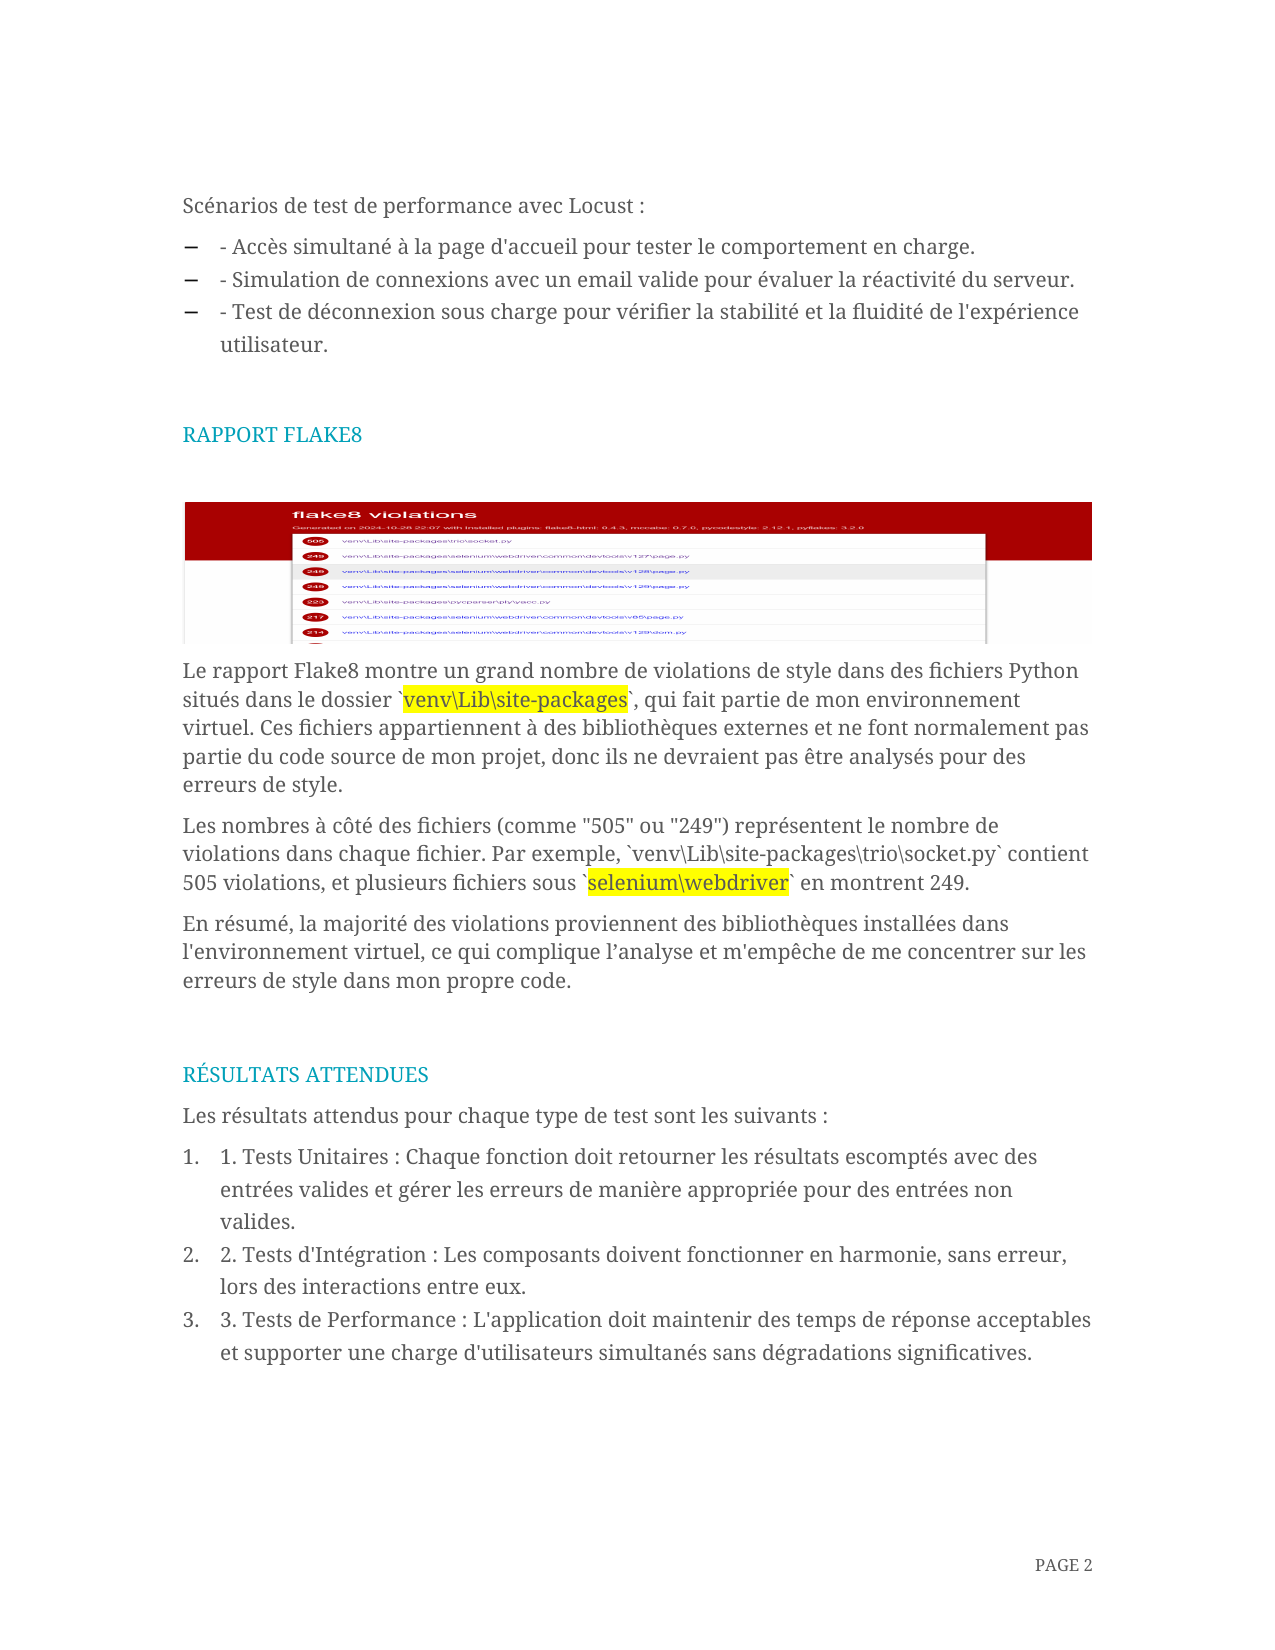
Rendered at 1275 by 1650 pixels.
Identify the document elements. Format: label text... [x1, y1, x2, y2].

list 1. Tests Unitaires : Chaque fonction doit retourner les résultats escomptés avec des entrées valides et gérer les erreurs de manière appropriée pour des entrées non valides. [182, 1142, 1093, 1236]
list - Simulation de connexions avec un email valide pour évaluer la réactivité du serveur. [182, 265, 1093, 293]
list - Accès simultané à la page d'accueil pour tester le comportement en charge. [182, 232, 1093, 261]
subtitle Résultats Attendues [182, 1060, 1093, 1089]
list - Test de déconnexion sous charge pour vérifier la stabilité et la fluidité de l'expérience utilisateur. [182, 297, 1093, 358]
text Le rapport Flake8 montre un grand nombre de violations de style dans des fichiers Python situés dans le dossier `venv\Lib\site-packages`, qui fait partie de mon environnement virtuel. Ces fichiers appartiennent à des bibliothèques externes et ne font normalement pas partie du code source de mon projet, donc ils ne devraient pas être analysés pour des erreurs de style. [182, 656, 1093, 799]
text En résumé, la majorité des violations proviennent des bibliothèques installées dans l'environnement virtuel, ce qui complique l’analyse et m'empêche de me concentrer sur les erreurs de style dans mon propre code. [182, 909, 1093, 994]
text Scénarios de test de performance avec Locust : [182, 191, 1093, 220]
text Les nombres à côté des fichiers (comme "505" ou "249") représentent le nombre de violations dans chaque fichier. Par exemple, `venv\Lib\site-packages\trio\socket.py` contient 505 violations, et plusieurs fichiers sous `selenium\webdriver` en montrent 249. [182, 811, 1093, 896]
list 3. Tests de Performance : L'application doit maintenir des temps de réponse acceptables et supporter une charge d'utilisateurs simultanés sans dégradations significatives. [182, 1305, 1093, 1366]
text Les résultats attendus pour chaque type de test sont les suivants : [182, 1101, 1093, 1129]
picture [182, 502, 1092, 644]
subtitle RAPPORT FLAKE8 [182, 420, 1093, 449]
list 2. Tests d'Intégration : Les composants doivent fonctionner en harmonie, sans erreur, lors des interactions entre eux. [182, 1240, 1093, 1301]
